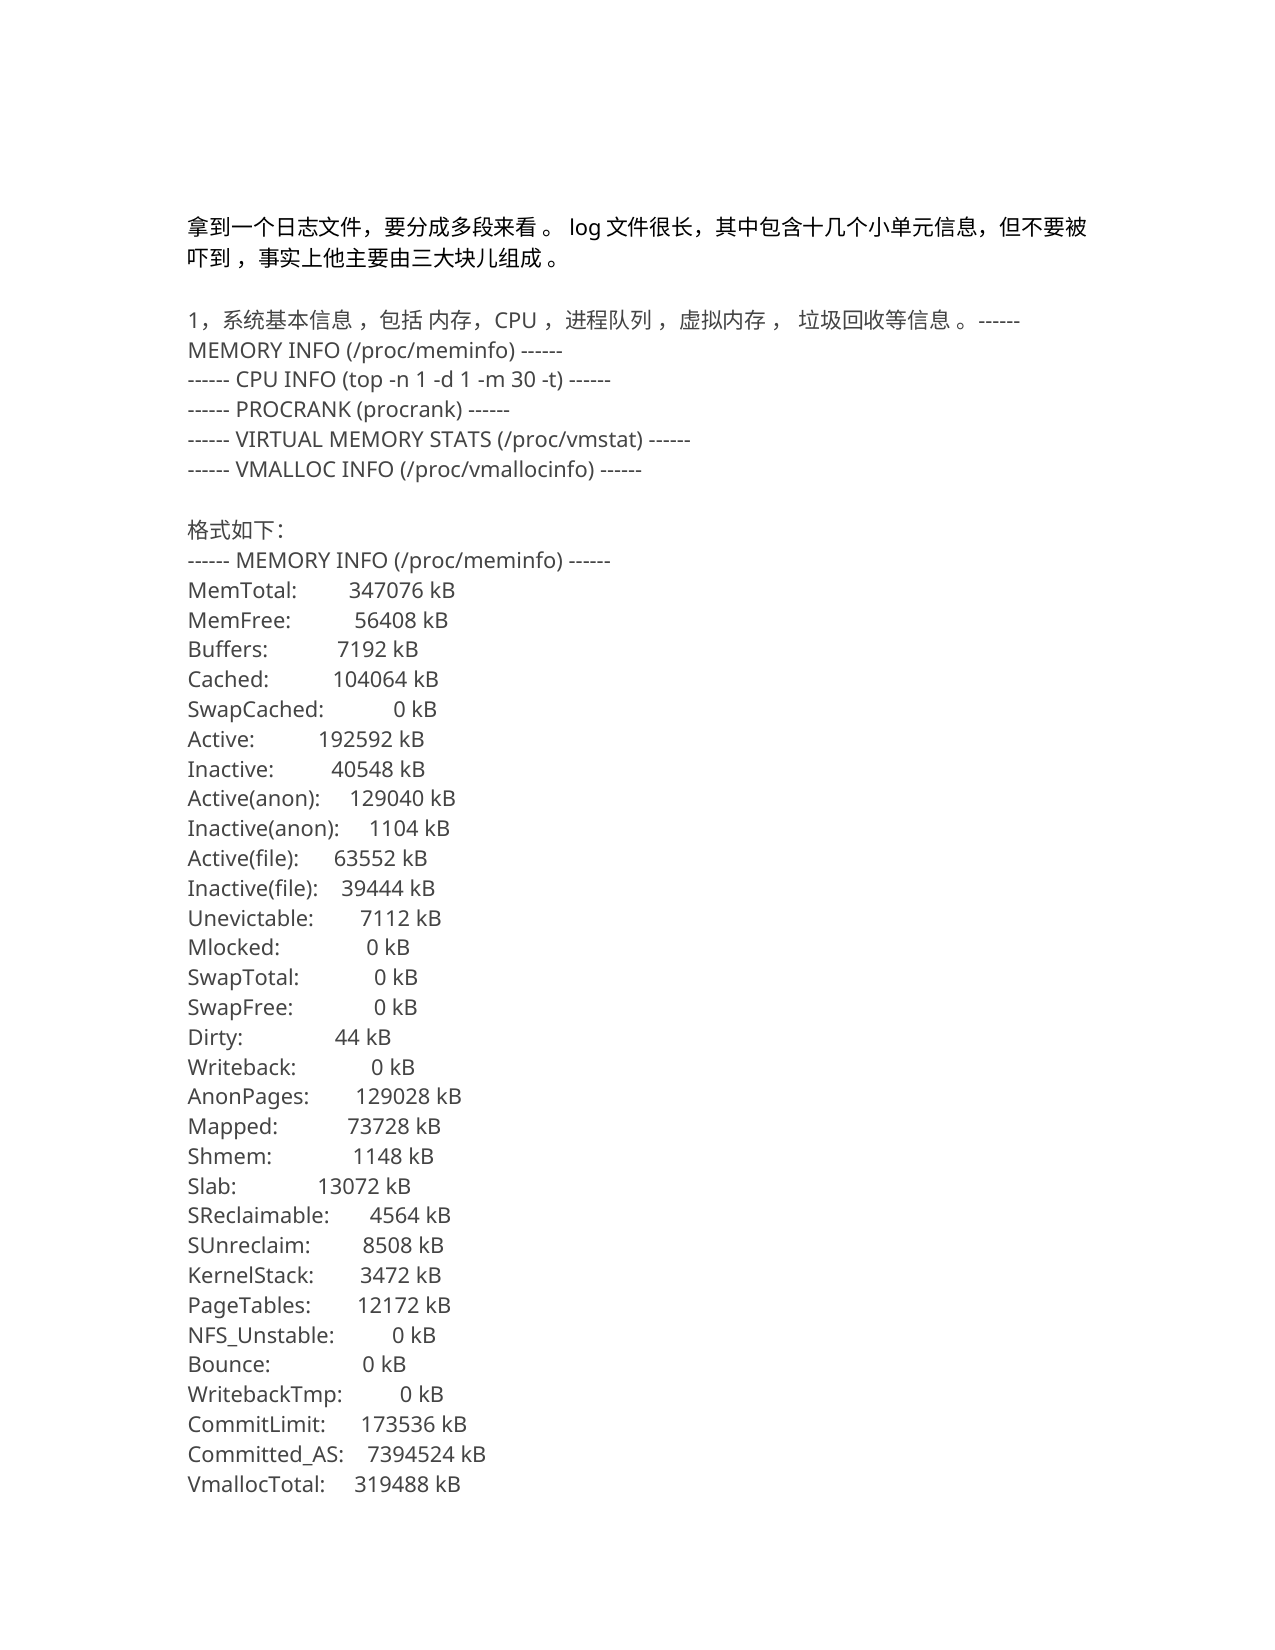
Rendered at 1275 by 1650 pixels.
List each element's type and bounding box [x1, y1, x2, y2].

text [187, 150, 1087, 1498]
